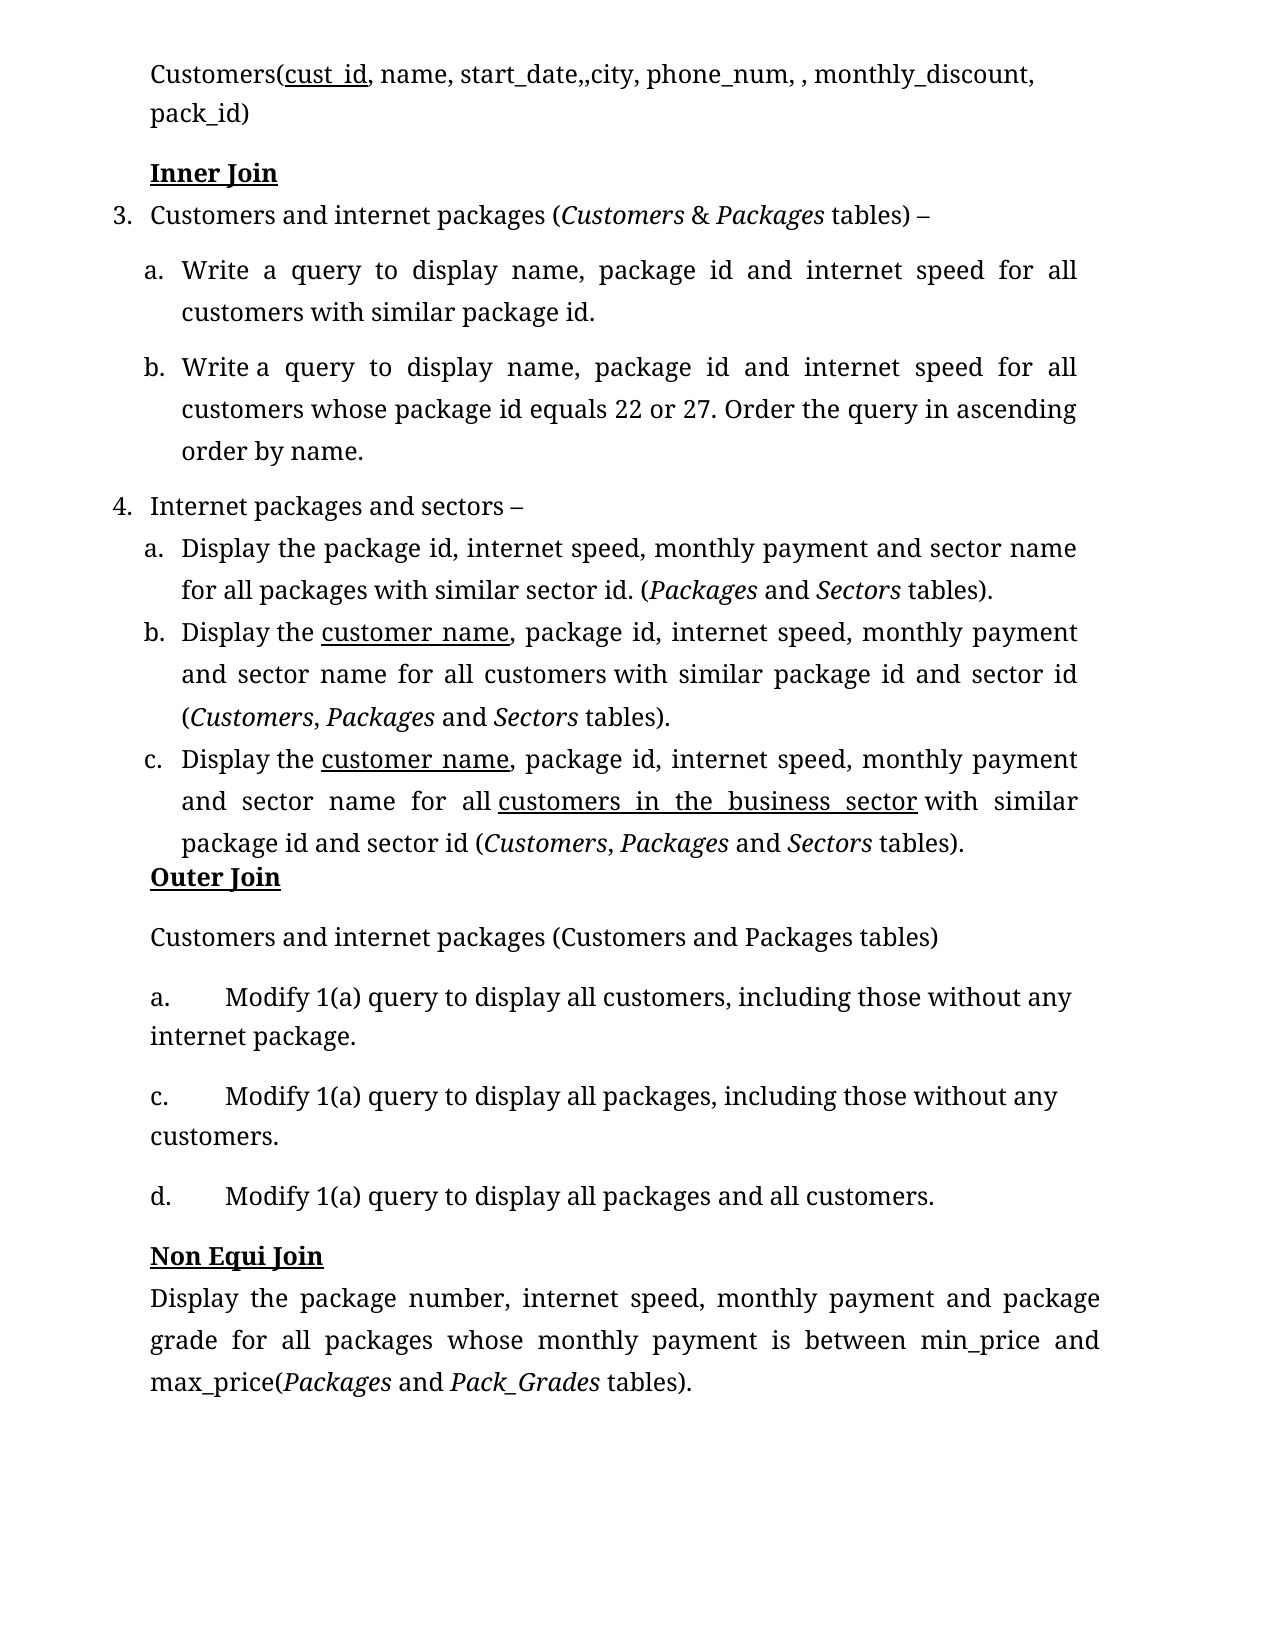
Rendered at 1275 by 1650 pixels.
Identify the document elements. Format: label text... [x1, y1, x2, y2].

list Display the customer name, package id, internet speed, monthly payment and sector name for all customers with similar package id and sector id (Customers, Packages and Sectors tables). [144, 607, 1078, 733]
text Customers(cust_id, name, start_date,,city, phone_num, , monthly_discount, pack_id) [150, 56, 1125, 129]
text Non Equi Join [150, 1238, 1125, 1272]
list Write a query to display name, package id and internet speed for all customers whose package id equals 22 or 27. Order the query in ascending order by name. [144, 341, 1078, 468]
text c. Modify 1(a) query to display all packages, including those without any customers. [150, 1079, 1125, 1152]
text a. Modify 1(a) query to display all customers, including those without any internet package. [150, 980, 1125, 1053]
list Write a query to display name, package id and internet speed for all customers with similar package id. [144, 244, 1078, 328]
text d. Modify 1(a) query to display all packages and all customers. [150, 1178, 1125, 1212]
text Inner Join [150, 155, 1125, 189]
text Customers and internet packages (Customers and Packages tables) [150, 920, 1125, 954]
list Display the package id, internet speed, monthly payment and sector name for all packages with similar sector id. (Packages and Sectors tables). [144, 522, 1078, 607]
list Display the customer name, package id, internet speed, monthly payment and sector name for all customers in the business sector with similar package id and sector id (Customers, Packages and Sectors tables). [144, 733, 1078, 860]
list Customers and internet packages (Customers & Packages tables) – [112, 189, 1102, 232]
text Outer Join [150, 860, 1125, 894]
text Display the package number, internet speed, monthly payment and package grade for all packages whose monthly payment is between min_price and max_price(Packages and Pack_Grades tables). [150, 1272, 1102, 1399]
list Internet packages and sectors – [112, 480, 1102, 522]
